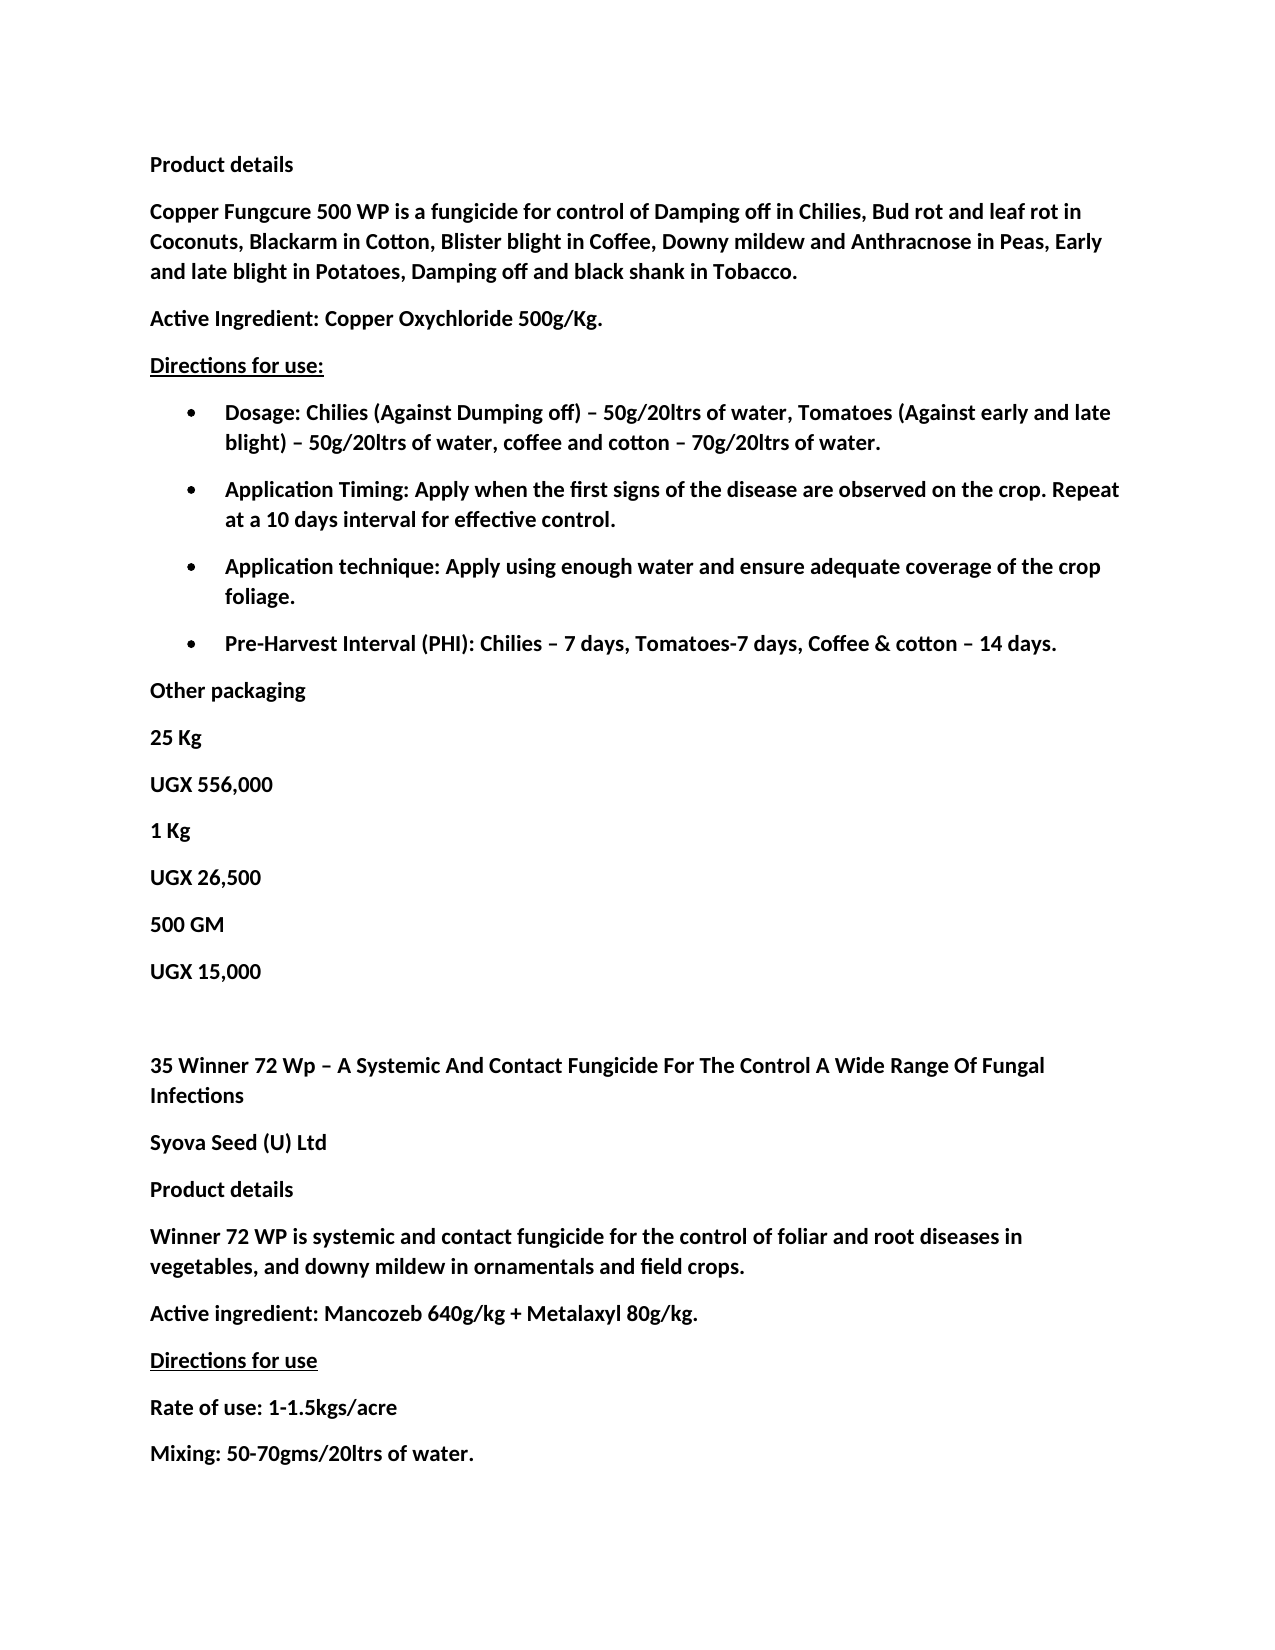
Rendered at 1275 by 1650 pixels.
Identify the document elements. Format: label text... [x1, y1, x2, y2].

text Active ingredient: Mancozeb 640g/kg + Metalaxyl 80g/kg. [150, 1299, 1125, 1327]
text Other packaging [150, 676, 1125, 704]
text Directions for use: [150, 351, 1125, 379]
text Rate of use: 1-1.5kgs/acre [150, 1393, 1125, 1421]
text UGX 556,000 [150, 770, 1125, 798]
text Directions for use [150, 1346, 1125, 1374]
list Pre-Harvest Interval (PHI): Chilies – 7 days, Tomatoes-7 days, Coffee & cotton – 14 days. [187, 629, 1125, 657]
text Product details [150, 150, 1125, 178]
text 25 Kg [150, 723, 1125, 751]
list Dosage: Chilies (Against Dumping off) – 50g/20ltrs of water, Tomatoes (Against early and late blight) – 50g/20ltrs of water, coffee and cotton – 70g/20ltrs of water. [187, 398, 1125, 456]
text Syova Seed (U) Ltd [150, 1128, 1125, 1156]
list Application technique: Apply using enough water and ensure adequate coverage of the crop foliage. [187, 552, 1125, 610]
text 500 GM [150, 910, 1125, 938]
text 1 Kg [150, 817, 1125, 845]
text Active Ingredient: Copper Oxychloride 500g/Kg. [150, 304, 1125, 332]
text Product details [150, 1175, 1125, 1203]
list Application Timing: Apply when the first signs of the disease are observed on the crop. Repeat at a 10 days interval for effective control. [187, 475, 1125, 533]
text Copper Fungcure 500 WP is a fungicide for control of Damping off in Chilies, Bud rot and leaf rot in Coconuts, Blackarm in Cotton, Blister blight in Coffee, Downy mildew and Anthracnose in Peas, Early and late blight in Potatoes, Damping off and black shank in Tobacco. [150, 197, 1125, 285]
text Winner 72 WP is systemic and contact fungicide for the control of foliar and root diseases in vegetables, and downy mildew in ornamentals and field crops. [150, 1222, 1125, 1280]
text 35 Winner 72 Wp – A Systemic And Contact Fungicide For The Control A Wide Range Of Fungal Infections [150, 1051, 1125, 1109]
text UGX 15,000 [150, 957, 1125, 985]
text Mixing: 50-70gms/20ltrs of water. [150, 1439, 1125, 1468]
text UGX 26,500 [150, 863, 1125, 892]
